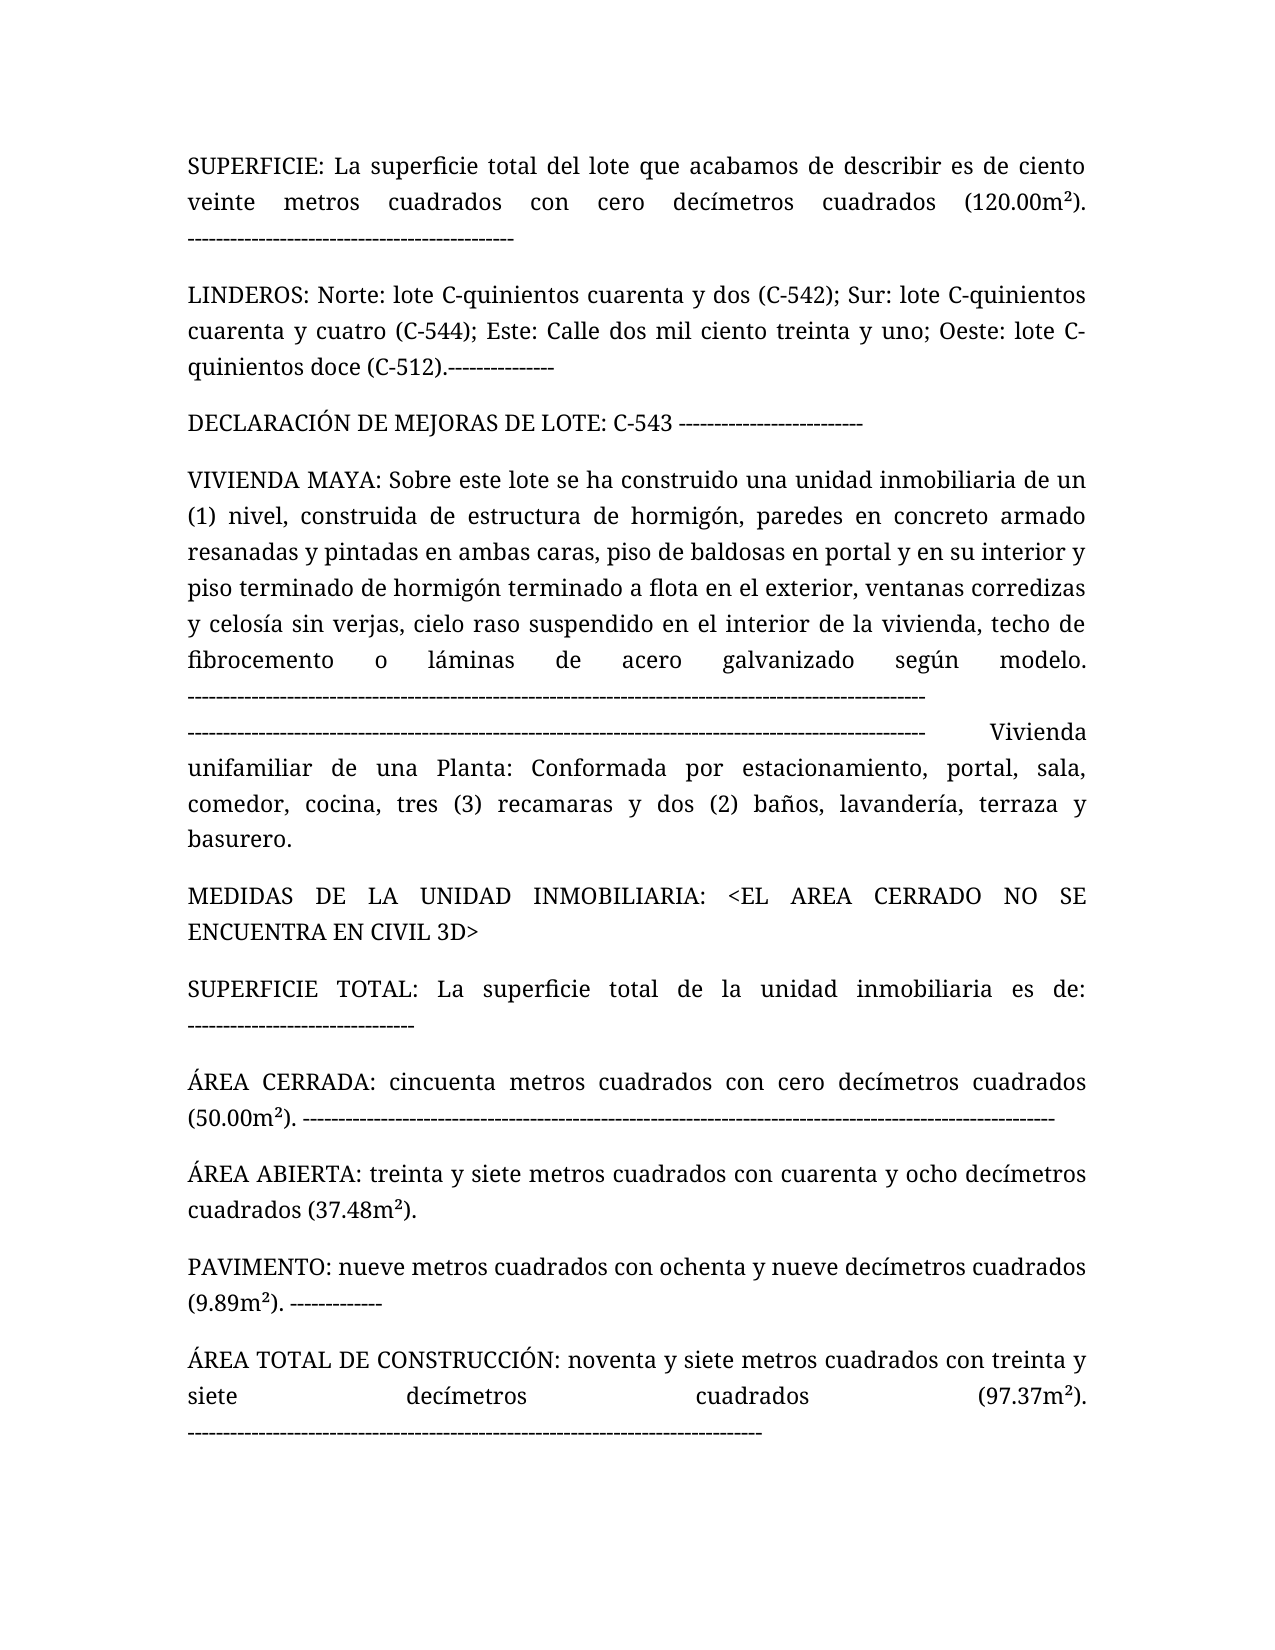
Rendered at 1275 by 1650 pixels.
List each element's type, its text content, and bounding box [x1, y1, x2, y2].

text SUPERFICIE TOTAL: La superficie total de la unidad inmobiliaria es de: -------------------------------- [187, 973, 1087, 1040]
text SUPERFICIE: La superficie total del lote que acabamos de describir es de ciento veinte metros cuadrados con cero decímetros cuadrados (120.00m²). ---------------------------------------------- [187, 150, 1087, 253]
text VIVIENDA MAYA: Sobre este lote se ha construido una unidad inmobiliaria de un (1) nivel, construida de estructura de hormigón, paredes en concreto armado resanadas y pintadas en ambas caras, piso de baldosas en portal y en su interior y piso terminado de hormigón terminado a flota en el exterior, ventanas corredizas y celosía sin verjas, cielo raso suspendido en el interior de la vivienda, techo de fibrocemento o láminas de acero galvanizado según modelo. -------------------------------------------------------------------------------------------------------- -------------------------------------------------------------------------------------------------------- Vivienda unifamiliar de una Planta: Conformada por estacionamiento, portal, sala, comedor, cocina, tres (3) recamaras y dos (2) baños, lavandería, terraza y basurero. [187, 464, 1087, 855]
text PAVIMENTO: nueve metros cuadrados con ochenta y nueve decímetros cuadrados (9.89m²). ------------- [187, 1251, 1087, 1318]
text LINDEROS: Norte: lote C-quinientos cuarenta y dos (C-542); Sur: lote C-quinientos cuarenta y cuatro (C-544); Este: Calle dos mil ciento treinta y uno; Oeste: lote C-quinientos doce (C-512).--------------- [187, 279, 1087, 382]
text DECLARACIÓN DE MEJORAS DE LOTE: C-543 -------------------------- [187, 407, 1087, 438]
text ÁREA ABIERTA: treinta y siete metros cuadrados con cuarenta y ocho decímetros cuadrados (37.48m²). [187, 1158, 1087, 1226]
text ÁREA CERRADA: cincuenta metros cuadrados con cero decímetros cuadrados (50.00m²). ---------------------------------------------------------------------------------------------------------- [187, 1066, 1087, 1133]
text MEDIDAS DE LA UNIDAD INMOBILIARIA: <EL AREA CERRADO NO SE ENCUENTRA EN CIVIL 3D> [187, 880, 1087, 947]
text ÁREA TOTAL DE CONSTRUCCIÓN: noventa y siete metros cuadrados con treinta y siete decímetros cuadrados (97.37m²). --------------------------------------------------------------------------------- [187, 1344, 1087, 1447]
